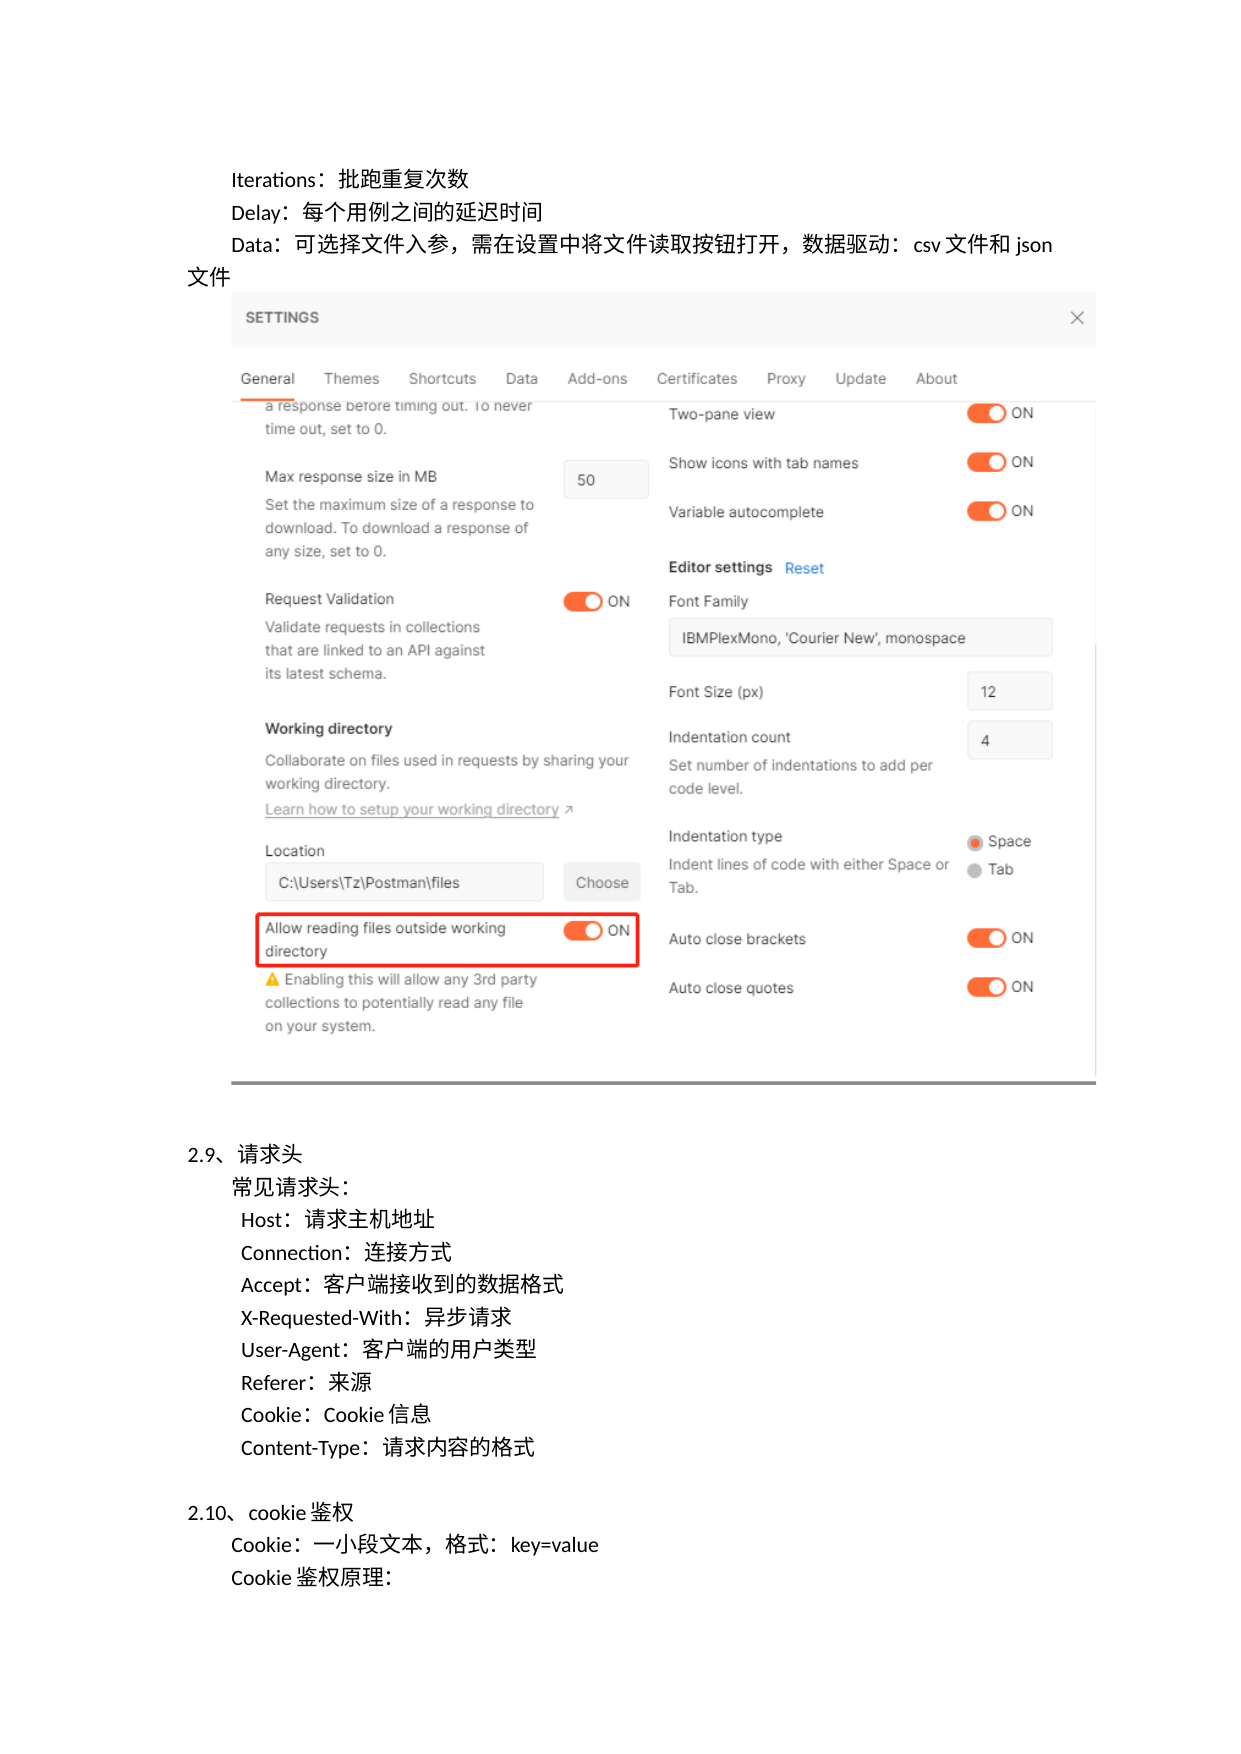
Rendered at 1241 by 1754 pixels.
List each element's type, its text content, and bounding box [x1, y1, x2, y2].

list 常见请求头： [187, 1169, 1053, 1202]
list Data：可选择文件入参，需在设置中将文件读取按钮打开，数据驱动：csv文件和json文件 [187, 227, 1053, 292]
list Cookie：一小段文本，格式：key=value [187, 1527, 1053, 1559]
list 2.10、cookie鉴权 [187, 1494, 1053, 1527]
list Host：请求主机地址 [187, 1202, 1053, 1234]
list User-Agent：客户端的用户类型 [187, 1332, 1053, 1364]
list X-Requested-With：异步请求 [187, 1299, 1053, 1332]
list Cookie鉴权原理： [187, 1559, 1053, 1592]
list Cookie：Cookie信息 [187, 1397, 1053, 1429]
list Referer：来源 [187, 1364, 1053, 1397]
list Delay：每个用例之间的延迟时间 [187, 194, 1053, 227]
list Connection：连接方式 [187, 1234, 1053, 1267]
list Accept：客户端接收到的数据格式 [187, 1267, 1053, 1299]
list 2.9、请求头 [187, 1137, 1053, 1169]
list Iterations：批跑重复次数 [187, 162, 1053, 194]
picture [231, 292, 1097, 1085]
list Content-Type：请求内容的格式 [187, 1429, 1053, 1462]
